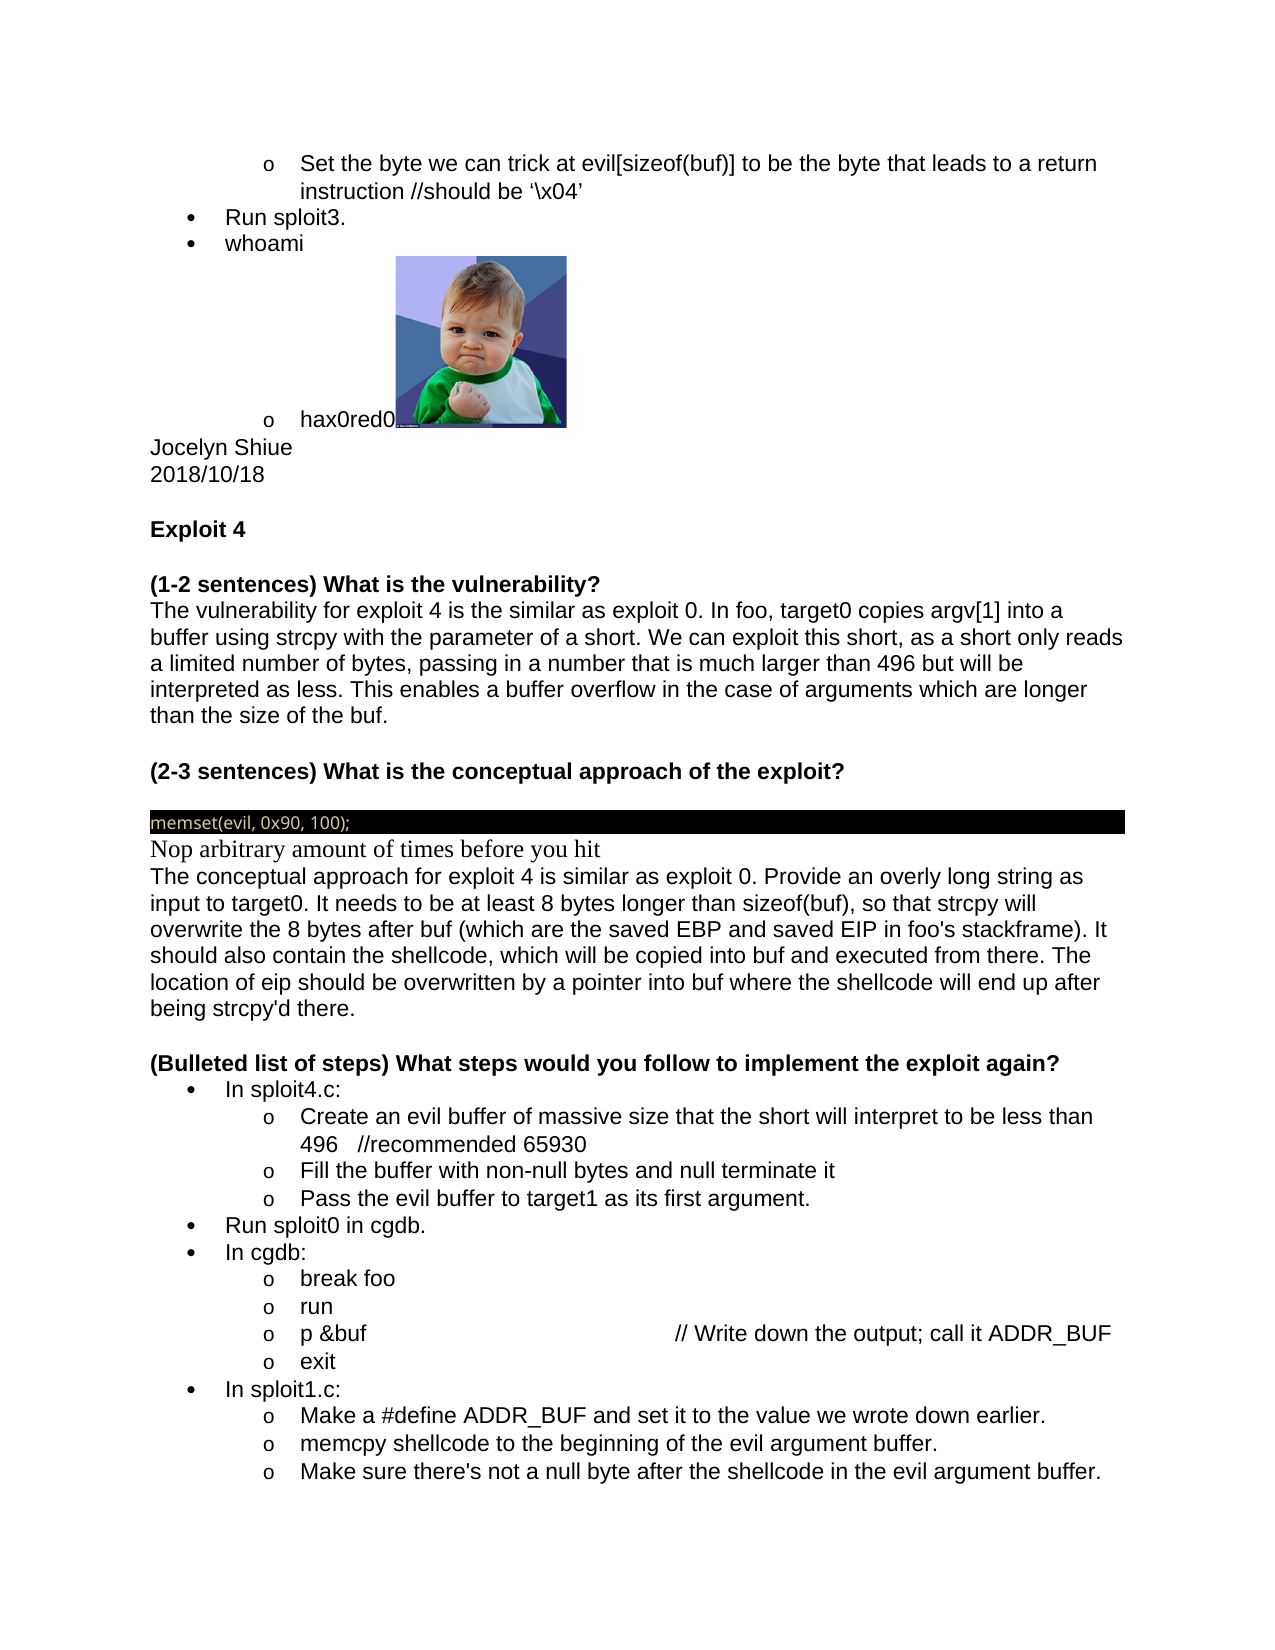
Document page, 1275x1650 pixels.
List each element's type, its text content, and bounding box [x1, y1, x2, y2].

list In sploit1.c: [187, 1376, 1125, 1402]
list Fill the buffer with non-null bytes and null terminate it [262, 1157, 1125, 1184]
list Create an evil buffer of massive size that the short will interpret to be less than 496 //recommended 65930 [262, 1103, 1125, 1157]
list whoami [187, 230, 1125, 257]
text Jocelyn Shiue [150, 434, 1125, 461]
list exit [262, 1348, 1125, 1376]
list Run sploit3. [187, 204, 1125, 230]
text The conceptual approach for exploit 4 is similar as exploit 0. Provide an overly long string as input to target0. It needs to be at least 8 bytes longer than sizeof(buf), so that strcpy will overwrite the 8 bytes after buf (which are the saved EBP and saved EIP in foo's stackframe). It should also contain the shellcode, which will be copied into buf and executed from there. The location of eip should be overwritten by a pointer into buf where the shellcode will end up after being strcpy'd there. [150, 863, 1125, 1021]
list Pass the evil buffer to target1 as its first argument. [262, 1184, 1125, 1212]
list Make a #define ADDR_BUF and set it to the value we wrote down earlier. [262, 1402, 1125, 1430]
list memcpy shellcode to the beginning of the evil argument buffer. [262, 1430, 1125, 1458]
text (1-2 sentences) What is the vulnerability? [150, 571, 1125, 597]
list Run sploit0 in cgdb. [187, 1212, 1125, 1239]
list p &buf // Write down the output; call it ADDR_BUF [262, 1320, 1125, 1348]
list Set the byte we can trick at evil[sizeof(buf)] to be the byte that leads to a return instruction //should be ‘\x04’ [262, 150, 1125, 204]
list run [262, 1293, 1125, 1320]
list break foo [262, 1265, 1125, 1293]
text Exploit 4 [150, 516, 1125, 542]
text (Bulleted list of steps) What steps would you follow to implement the exploit again? [150, 1050, 1125, 1076]
list In cgdb: [187, 1239, 1125, 1265]
list In sploit4.c: [187, 1076, 1125, 1103]
text (2-3 sentences) What is the conceptual approach of the exploit? [150, 758, 1125, 784]
list Make sure there's not a null byte after the shellcode in the evil argument buffer. [262, 1458, 1125, 1485]
text 2018/10/18 [150, 461, 1125, 487]
text Nop arbitrary amount of times before you hit [150, 834, 1125, 863]
text memset(evil, 0x90, 100); [150, 810, 1125, 834]
text The vulnerability for exploit 4 is the similar as exploit 0. In foo, target0 copies argv[1] into a buffer using strcpy with the parameter of a short. We can exploit this short, as a short only reads a limited number of bytes, passing in a number that is much larger than 496 but will be interpreted as less. This enables a buffer overflow in the case of arguments which are longer than the size of the buf. [150, 597, 1125, 729]
list hax0red0 [262, 257, 1125, 434]
picture [395, 256, 567, 428]
